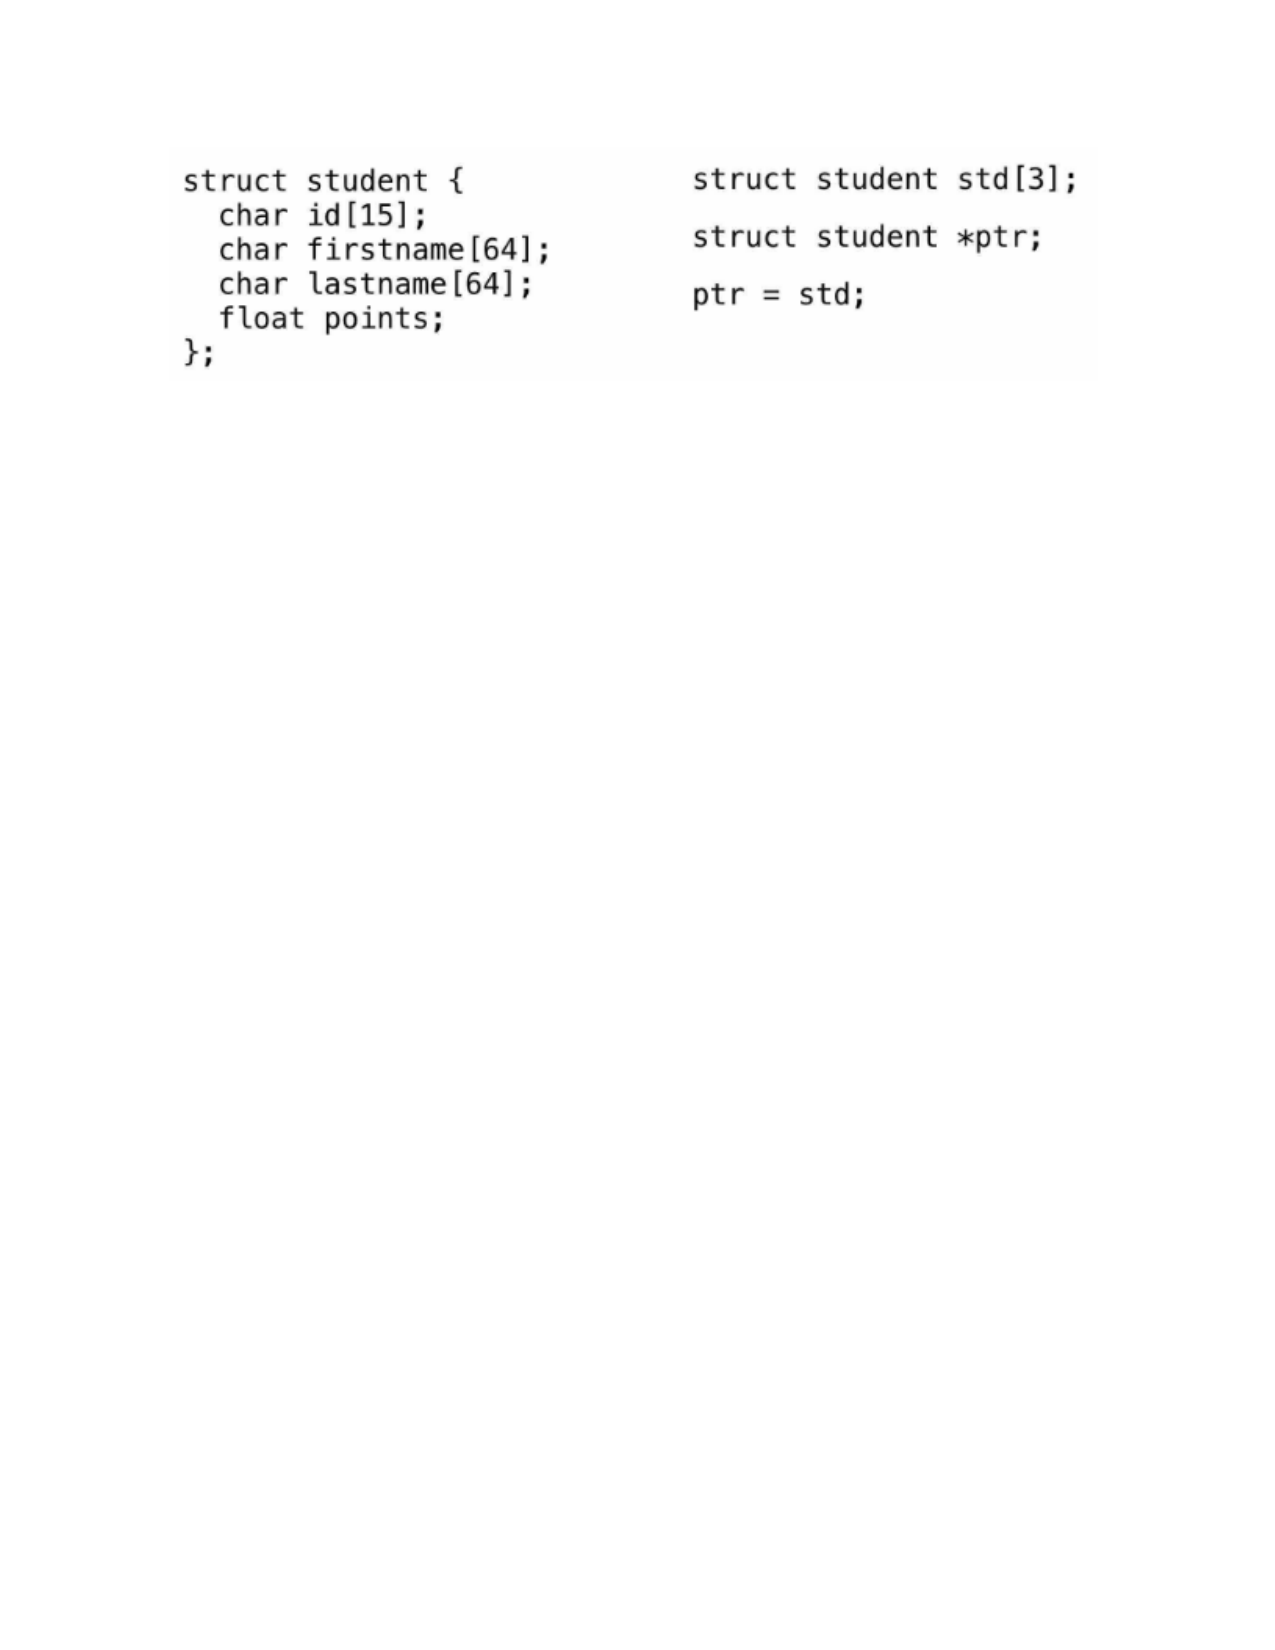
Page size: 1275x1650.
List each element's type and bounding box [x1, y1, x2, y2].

picture [147, 147, 1098, 381]
